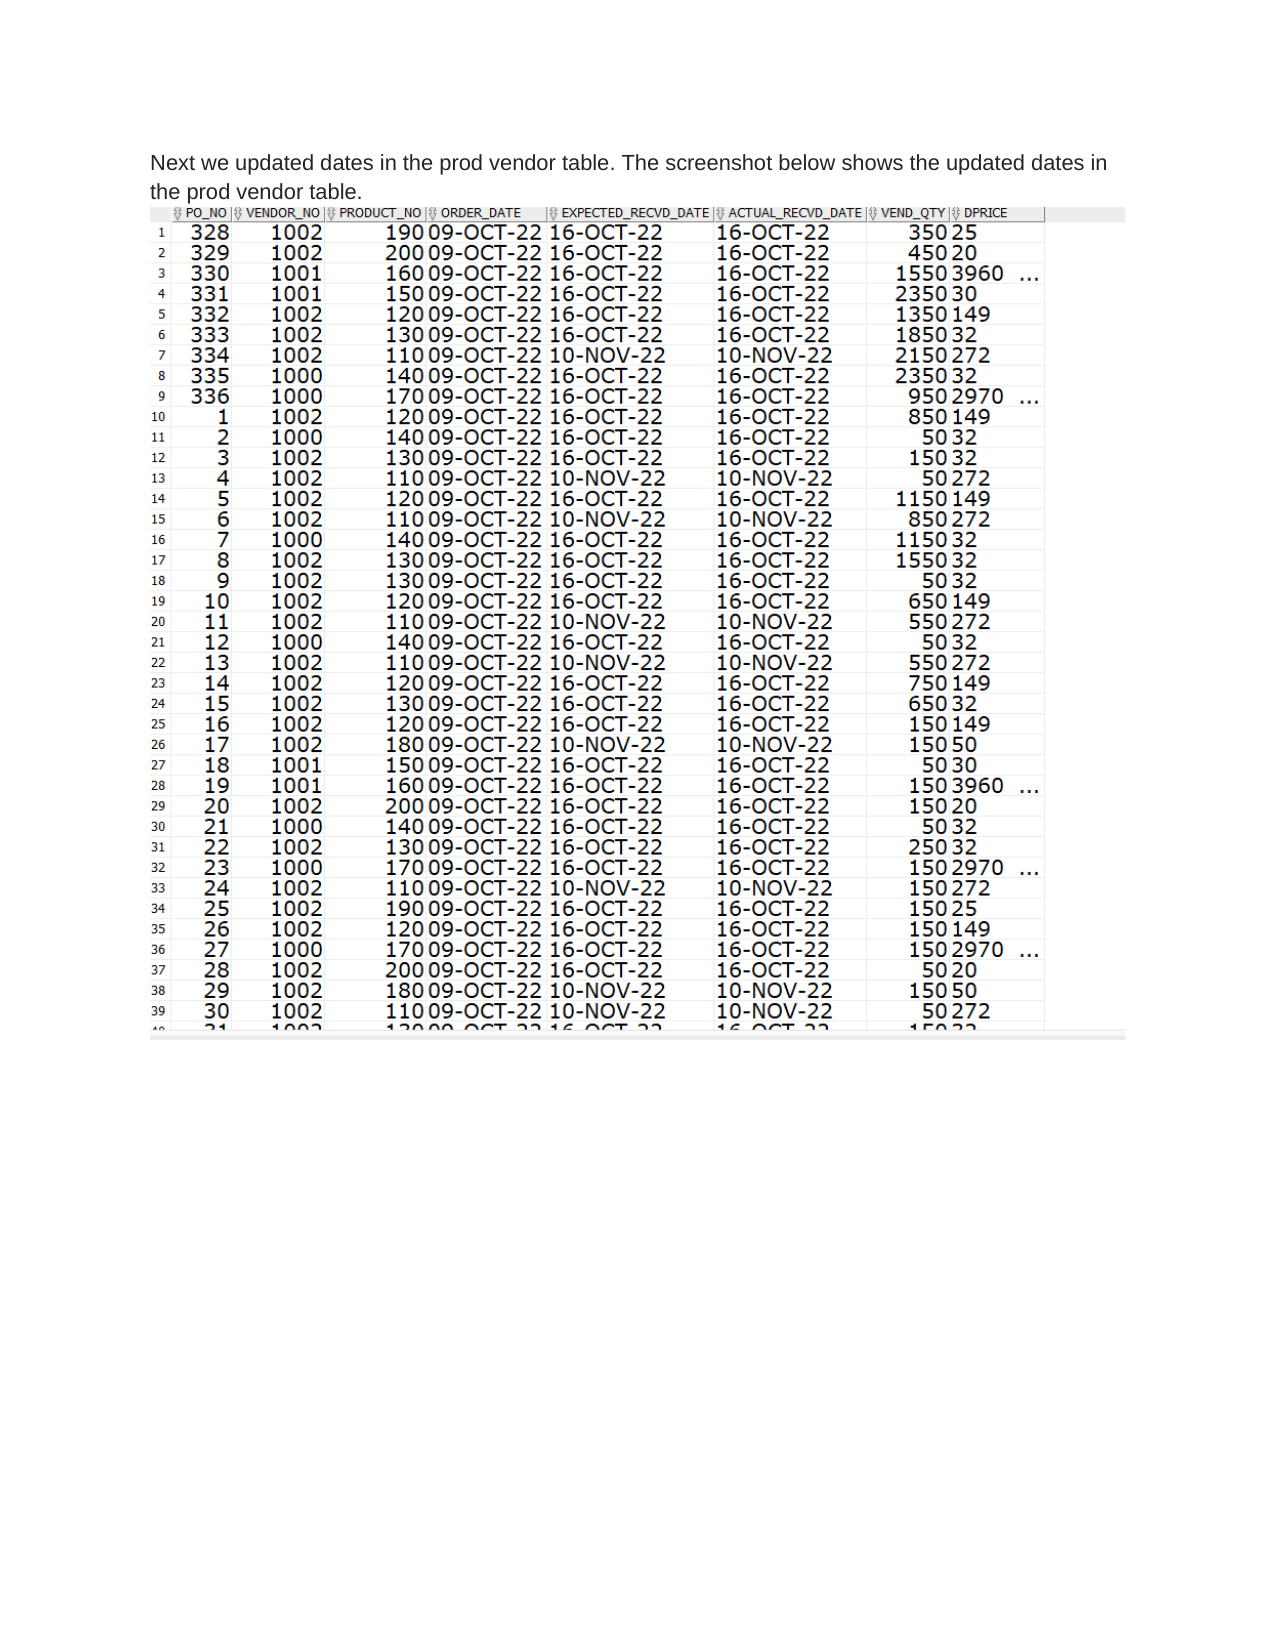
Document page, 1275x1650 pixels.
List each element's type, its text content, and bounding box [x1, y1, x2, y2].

text Next we updated dates in the prod vendor table. The screenshot below shows the updated dates in the prod vendor table. [150, 150, 1125, 204]
picture [150, 207, 1125, 1040]
